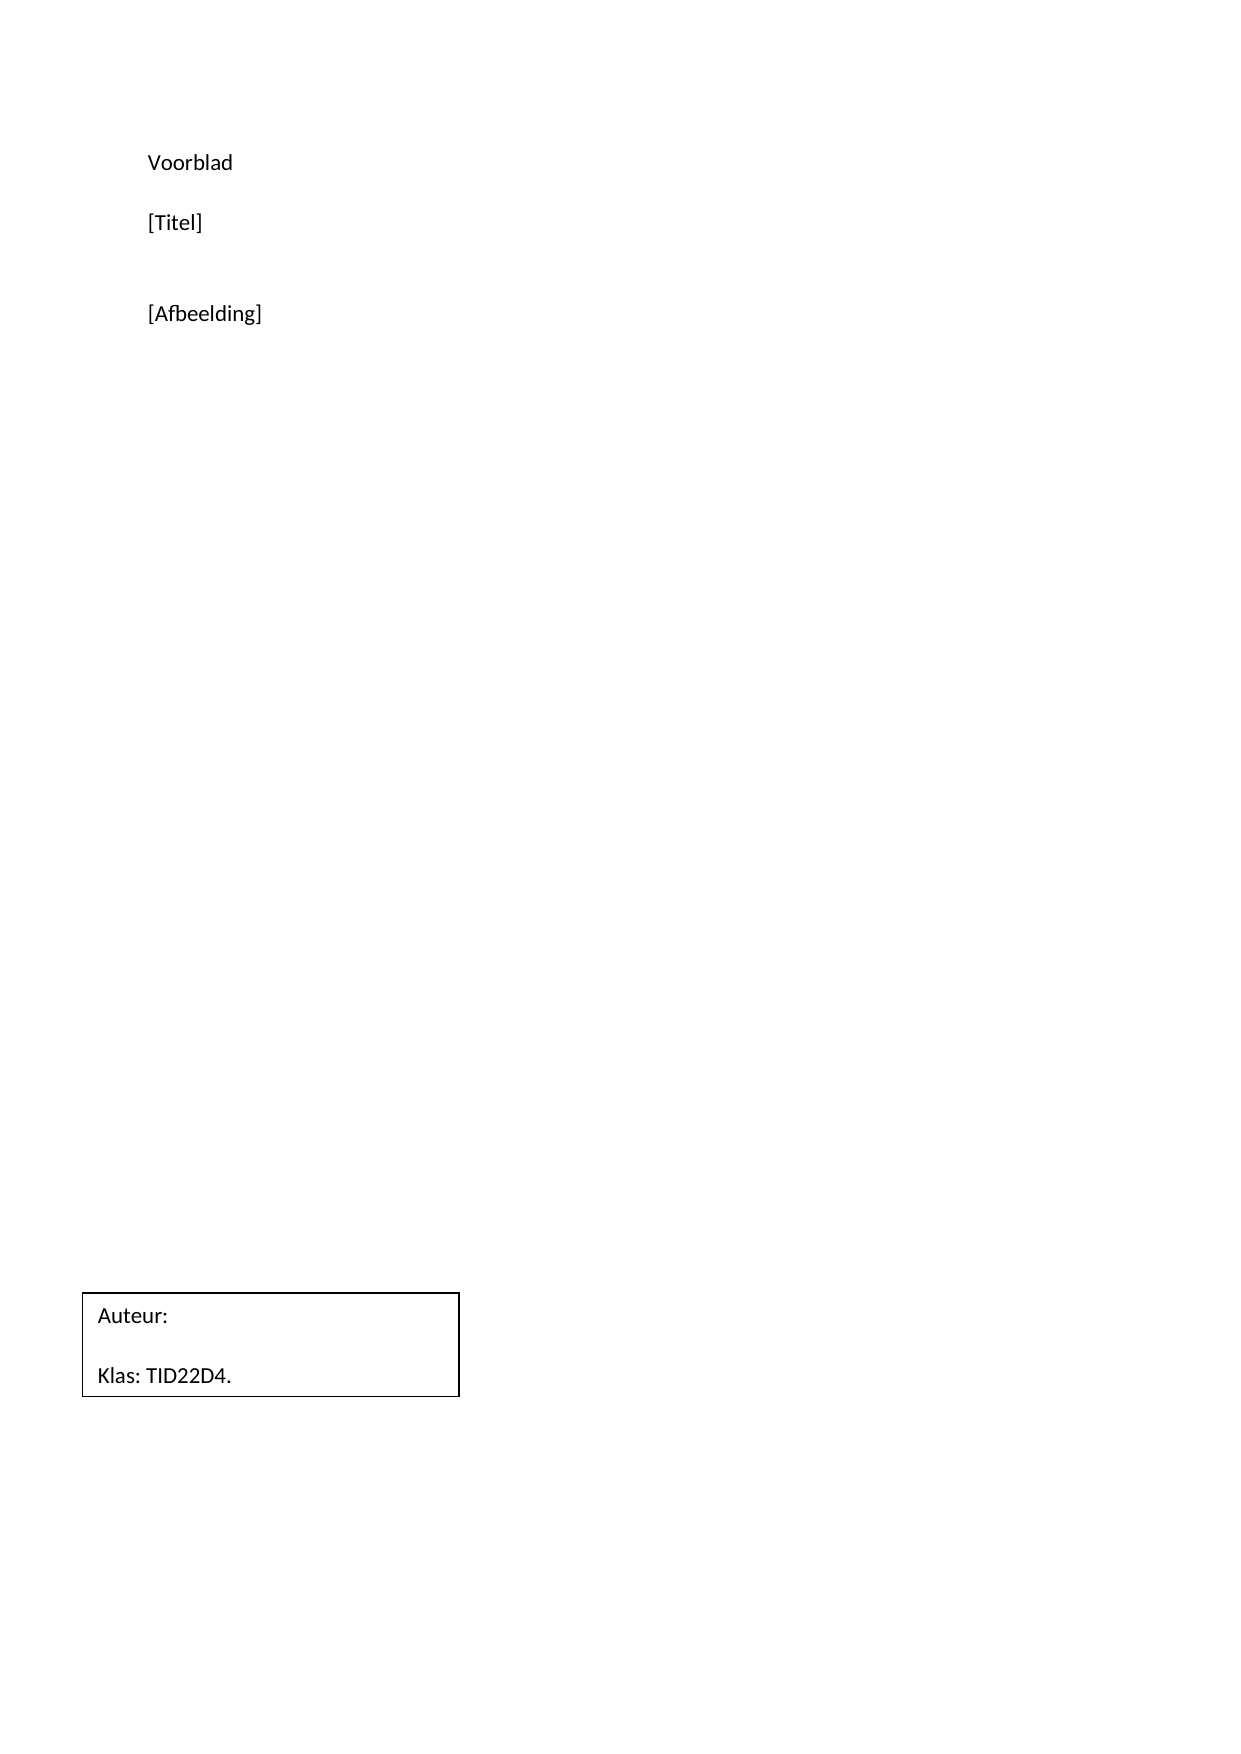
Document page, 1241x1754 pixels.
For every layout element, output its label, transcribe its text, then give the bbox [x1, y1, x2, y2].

text [Titel] [148, 208, 1093, 236]
text Voorblad [148, 148, 1093, 176]
text [Afbeelding] [148, 299, 1093, 327]
